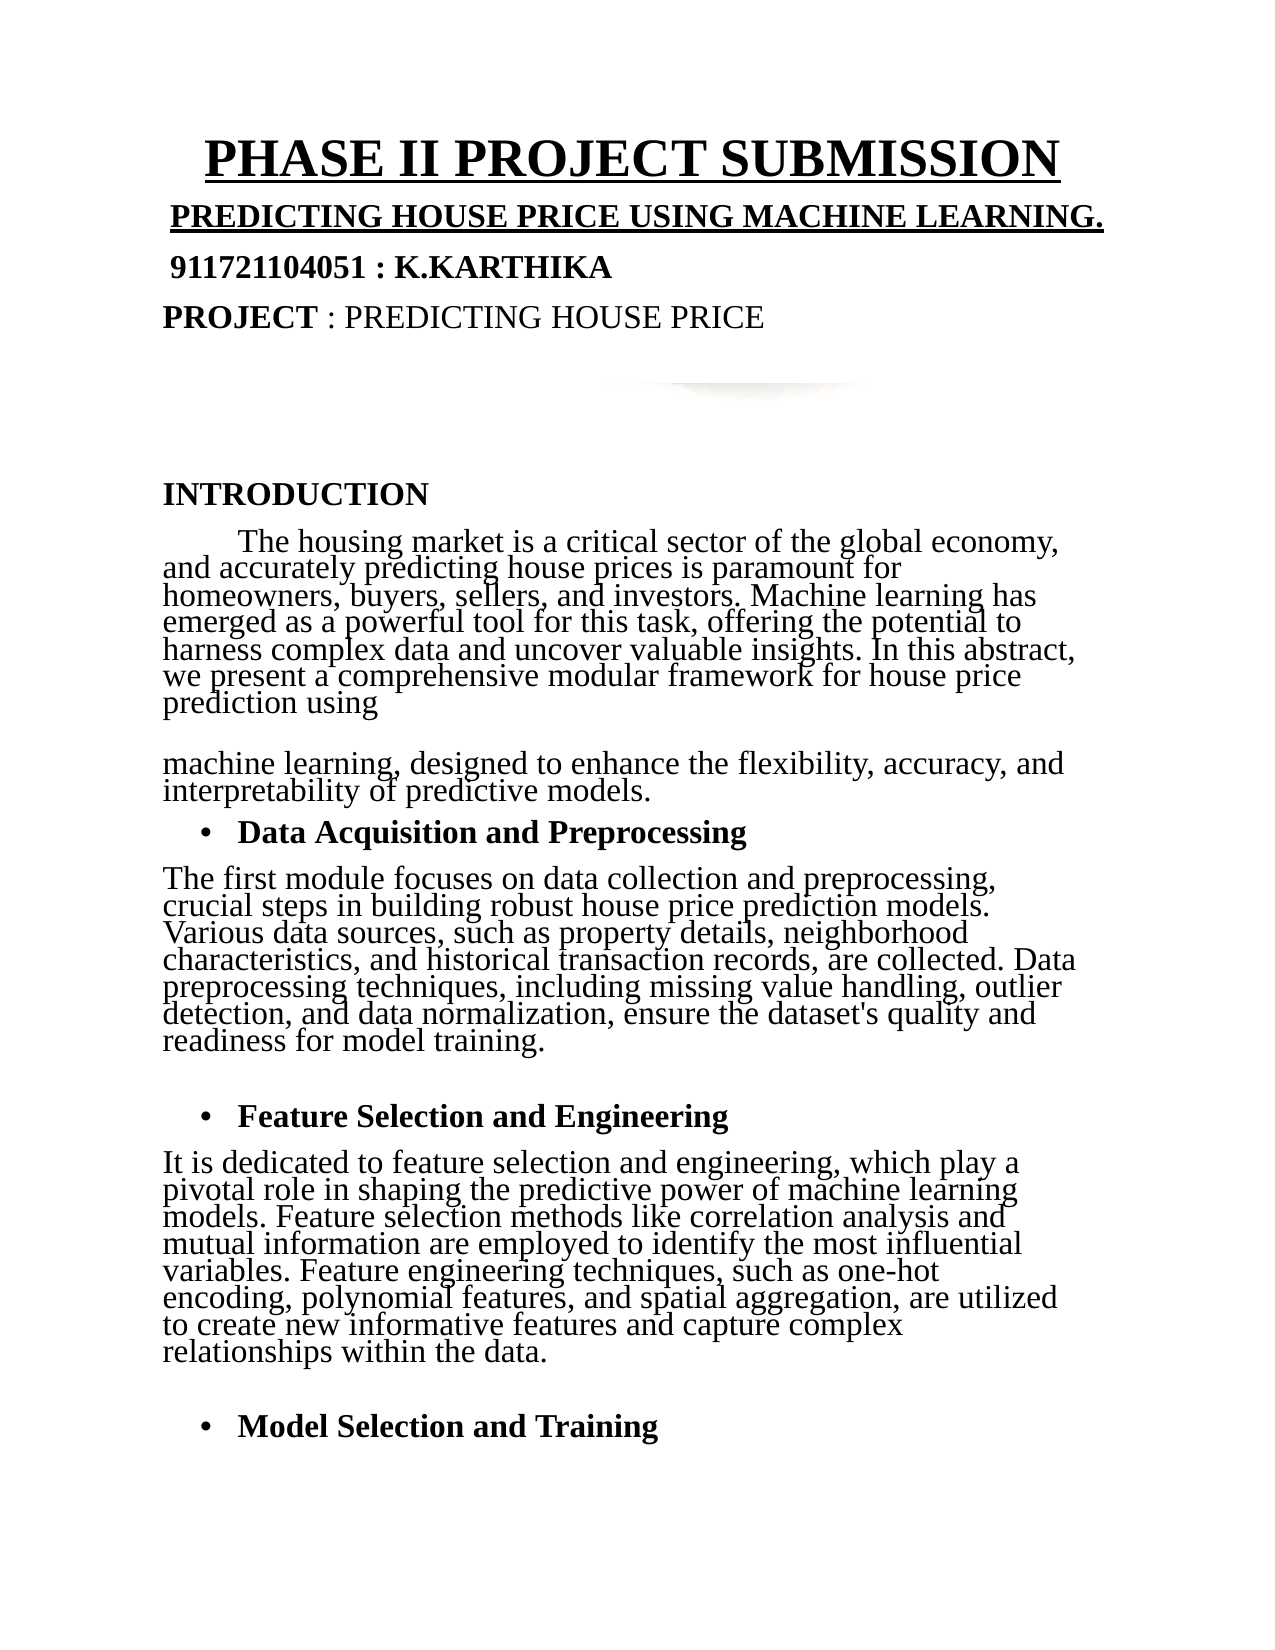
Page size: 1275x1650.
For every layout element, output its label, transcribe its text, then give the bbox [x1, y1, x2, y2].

list Data Acquisition and Preprocessing [200, 823, 1125, 848]
text INTRODUCTION [162, 486, 1125, 511]
list Feature Selection and Engineering [200, 1107, 1125, 1132]
text It is dedicated to feature selection and engineering, which play a pivotal role in shaping the predictive power of machine learning models. Feature selection methods like correlation analysis and mutual information are employed to identify the most influential variables. Feature engineering techniques, such as one-hot encoding, polynomial features, and spatial aggregation, are utilized to create new informative features and capture complex relationships within the data. [162, 1152, 1067, 1367]
list Model Selection and Training [200, 1418, 1125, 1443]
text PROJECT : PREDICTING HOUSE PRICE [162, 308, 1125, 333]
text The first module focuses on data collection and preprocessing, crucial steps in building robust house price prediction models. Various data sources, such as property details, neighborhood characteristics, and historical transaction records, are collected. Data preprocessing techniques, including missing value handling, outlier detection, and data normalization, ensure the dataset's quality and readiness for model training. [162, 868, 1089, 1057]
text The housing market is a critical sector of the global economy, and accurately predicting house prices is paramount for homeowners, buyers, sellers, and investors. Machine learning has emerged as a powerful tool for this task, offering the potential to harness complex data and uncover valuable insights. In this abstract, we present a comprehensive modular framework for house price prediction using [162, 530, 1078, 719]
text PHASE II PROJECT SUBMISSION [204, 156, 1125, 181]
text machine learning, designed to enhance the flexibility, accuracy, and interpretability of predictive models. [162, 752, 1125, 806]
text 911721104051 : K.KARTHIKA [170, 258, 1125, 283]
text PREDICTING HOUSE PRICE USING MACHINE LEARNING. [170, 207, 1125, 232]
